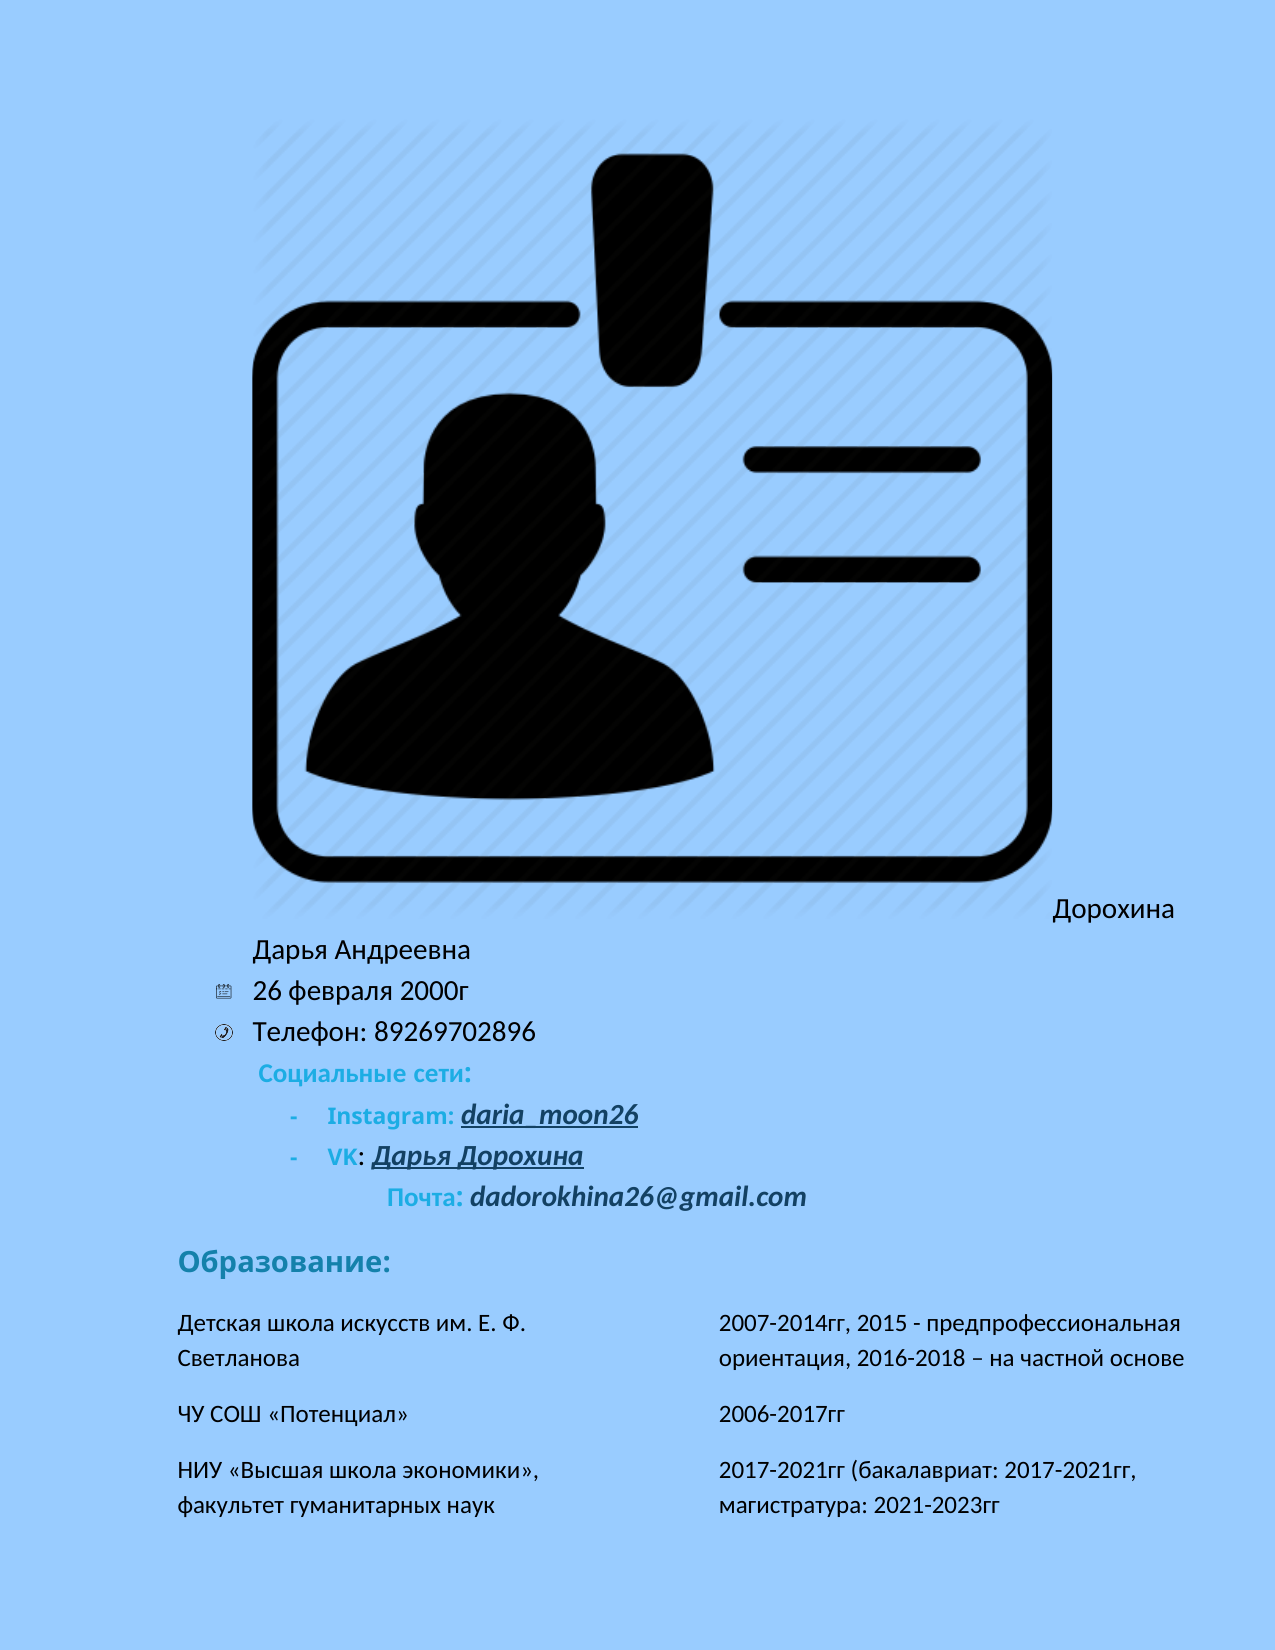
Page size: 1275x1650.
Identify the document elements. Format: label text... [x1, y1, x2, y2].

list Instagram: daria_moon26 [290, 1096, 1186, 1132]
text Детская школа искусств им. Е. Ф. Светланова [177, 1307, 645, 1373]
text ЧУ СОШ «Потенциал» [177, 1398, 645, 1429]
text НИУ «Высшая школа экономики», факультет гуманитарных наук 2007-2014гг, 2015 - предпрофессиональная ориентация, 2016-2018 – на частной основе [177, 1454, 645, 1520]
text 2006-2017гг [719, 1398, 1186, 1429]
list 26 февраля 2000г [215, 972, 1186, 1007]
picture [215, 1024, 233, 1041]
picture [252, 118, 1053, 919]
list Почта: dadorokhina26@gmail.com [327, 1178, 1186, 1215]
text Образование: [177, 1241, 1186, 1281]
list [215, 118, 1186, 966]
list Телефон: 89269702896 [215, 1013, 1186, 1048]
text 2017-2021гг (бакалавриат: 2017-2021гг, магистратура: 2021-2023гг [719, 1454, 1186, 1520]
list Социальные сети: [252, 1053, 1186, 1090]
text НИУ «Высшая школа экономики», факультет гуманитарных наук 2007-2014гг, 2015 - предпрофессиональная ориентация, 2016-2018 – на частной основе [719, 1307, 1186, 1373]
list VK: Дарья Дорохина [290, 1137, 1186, 1172]
picture [215, 983, 233, 1000]
